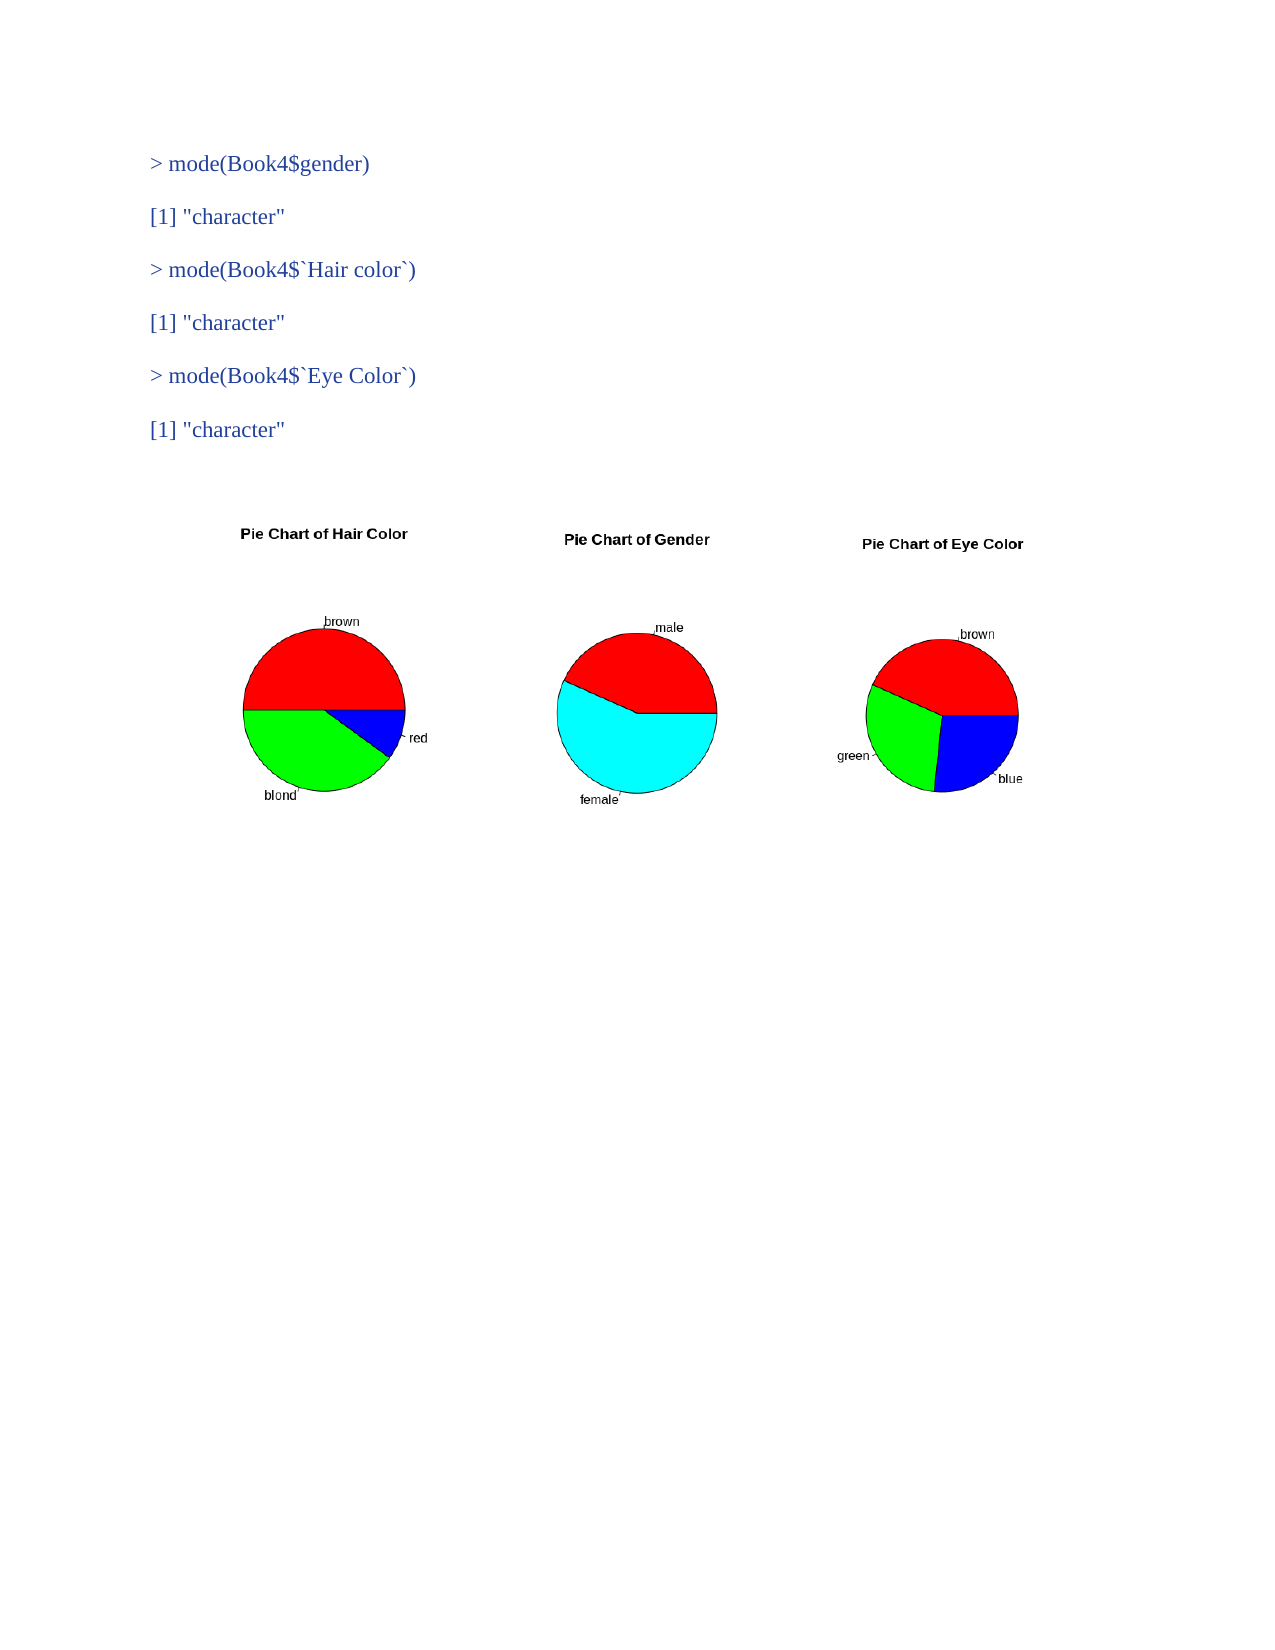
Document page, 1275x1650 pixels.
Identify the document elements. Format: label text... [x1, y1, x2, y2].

text > mode(Book4$`Hair color`) [150, 256, 1125, 283]
text > mode(Book4$gender) [150, 150, 1125, 176]
text [1] "character" [150, 416, 1125, 442]
picture [150, 501, 1077, 934]
text [1] "character" [150, 309, 1125, 336]
text [1] "character" [150, 203, 1125, 229]
text > mode(Book4$`Eye Color`) [150, 362, 1125, 389]
